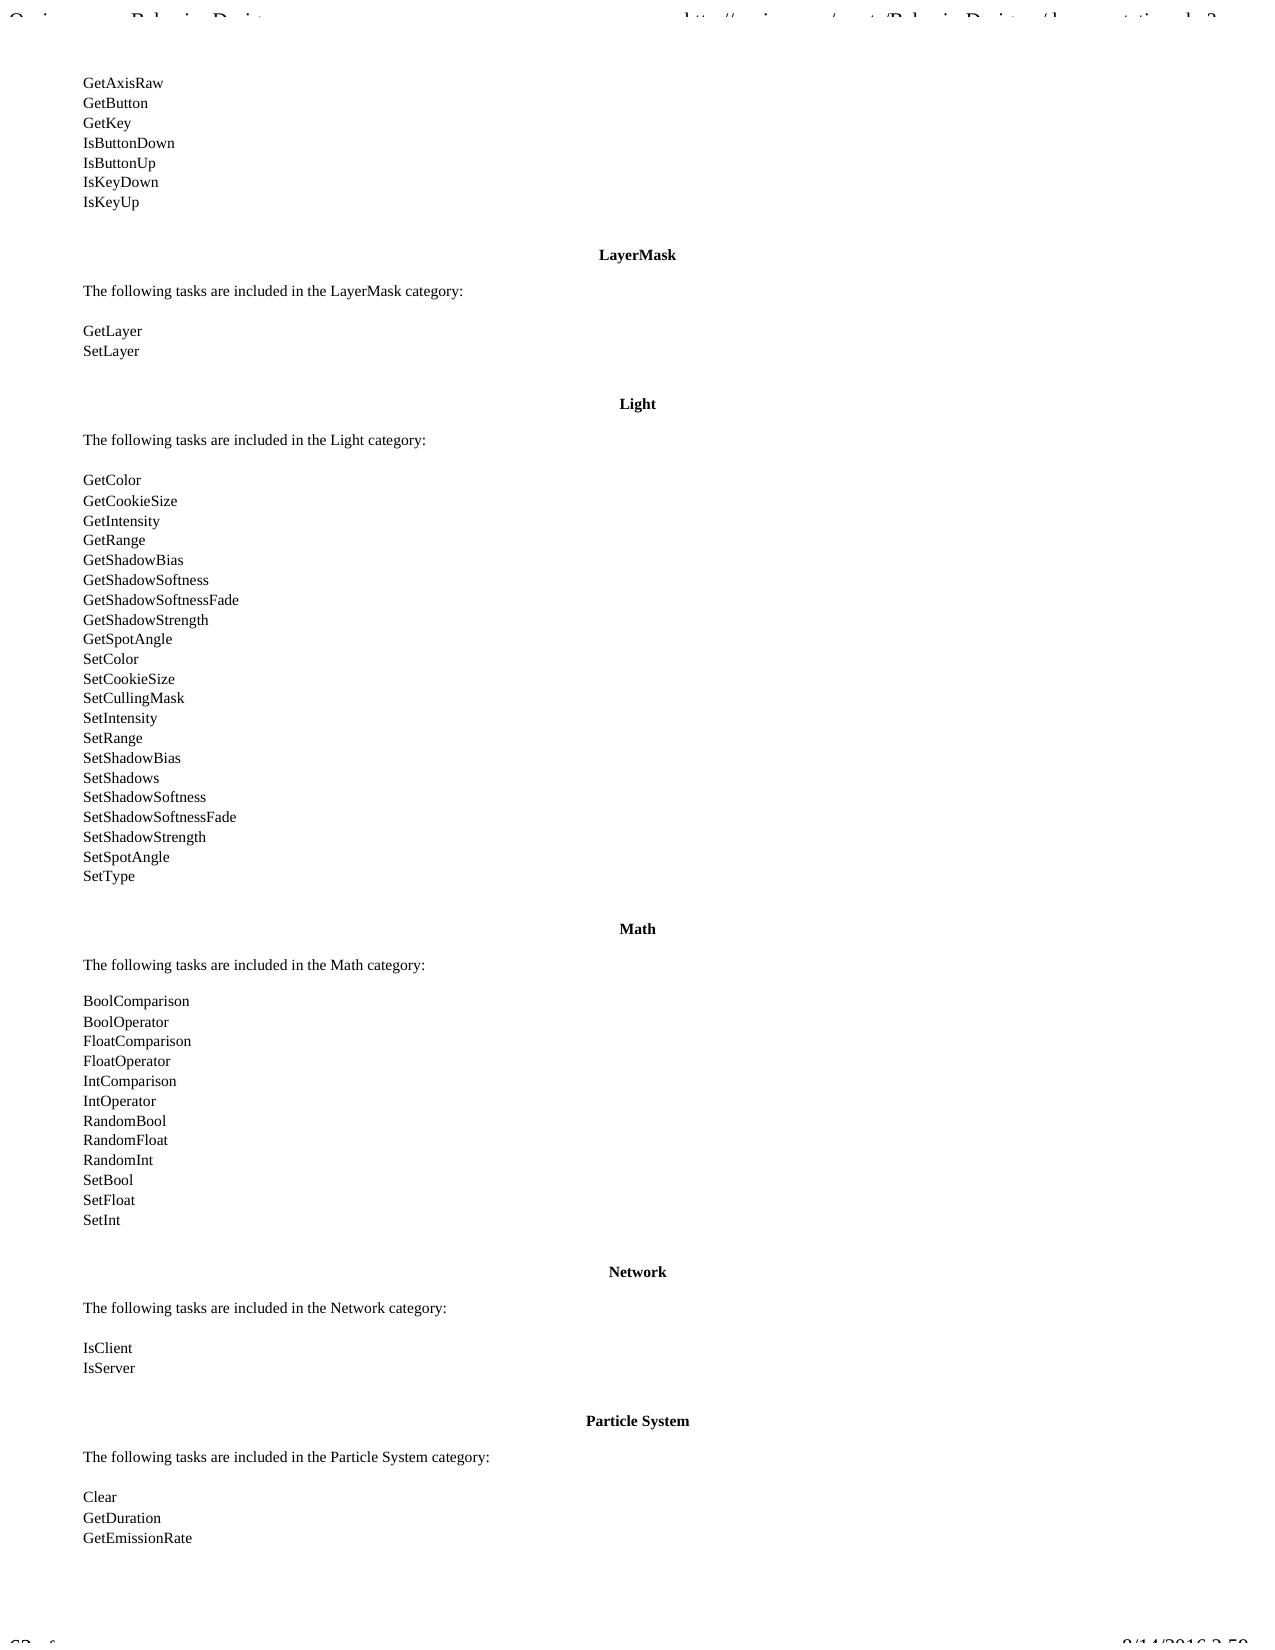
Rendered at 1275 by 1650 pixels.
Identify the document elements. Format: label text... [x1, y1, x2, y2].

text GetDuration [83, 1511, 1204, 1526]
text GetShadowSoftnessFade GetShadowStrength GetSpotAngle [83, 591, 274, 648]
subtitle Math [96, 920, 1179, 938]
text SetShadowSoftnessFade SetShadowStrength SetSpotAngle [83, 808, 274, 866]
text The following tasks are included in the Particle System category: Clear [83, 1431, 509, 1511]
subtitle Particle System [96, 1412, 1179, 1430]
text GetEmissionRate [83, 1528, 1204, 1546]
text BoolOperator FloatComparison FloatOperator IntComparison IntOperator RandomBool RandomFloat RandomInt SetBool [83, 1012, 202, 1189]
text GetAxisRaw GetButton GetKey IsButtonDown IsButtonUp IsKeyDown IsKeyUp [83, 74, 191, 211]
subtitle Light [96, 395, 1179, 413]
text SetLayer [83, 344, 1204, 360]
text SetType [83, 867, 1204, 885]
text SetFloat SetInt [83, 1191, 137, 1228]
text The following tasks are included in the Light category: GetColor [83, 414, 435, 494]
text IsServer [83, 1361, 1204, 1377]
text The following tasks are included in the LayerMask category: GetLayer [83, 264, 509, 344]
text GetCookieSize [83, 494, 1204, 509]
text SetColor SetCookieSize SetCullingMask SetIntensity SetRange SetShadowBias SetShadows SetShadowSoftness [83, 650, 214, 806]
text The following tasks are included in the Math category: BoolComparison [83, 939, 435, 1009]
subtitle LayerMask [96, 246, 1179, 263]
text The following tasks are included in the Network category: IsClient [83, 1281, 485, 1361]
subtitle Network [96, 1263, 1179, 1281]
text GetIntensity GetRange GetShadowBias GetShadowSoftness [83, 511, 214, 588]
